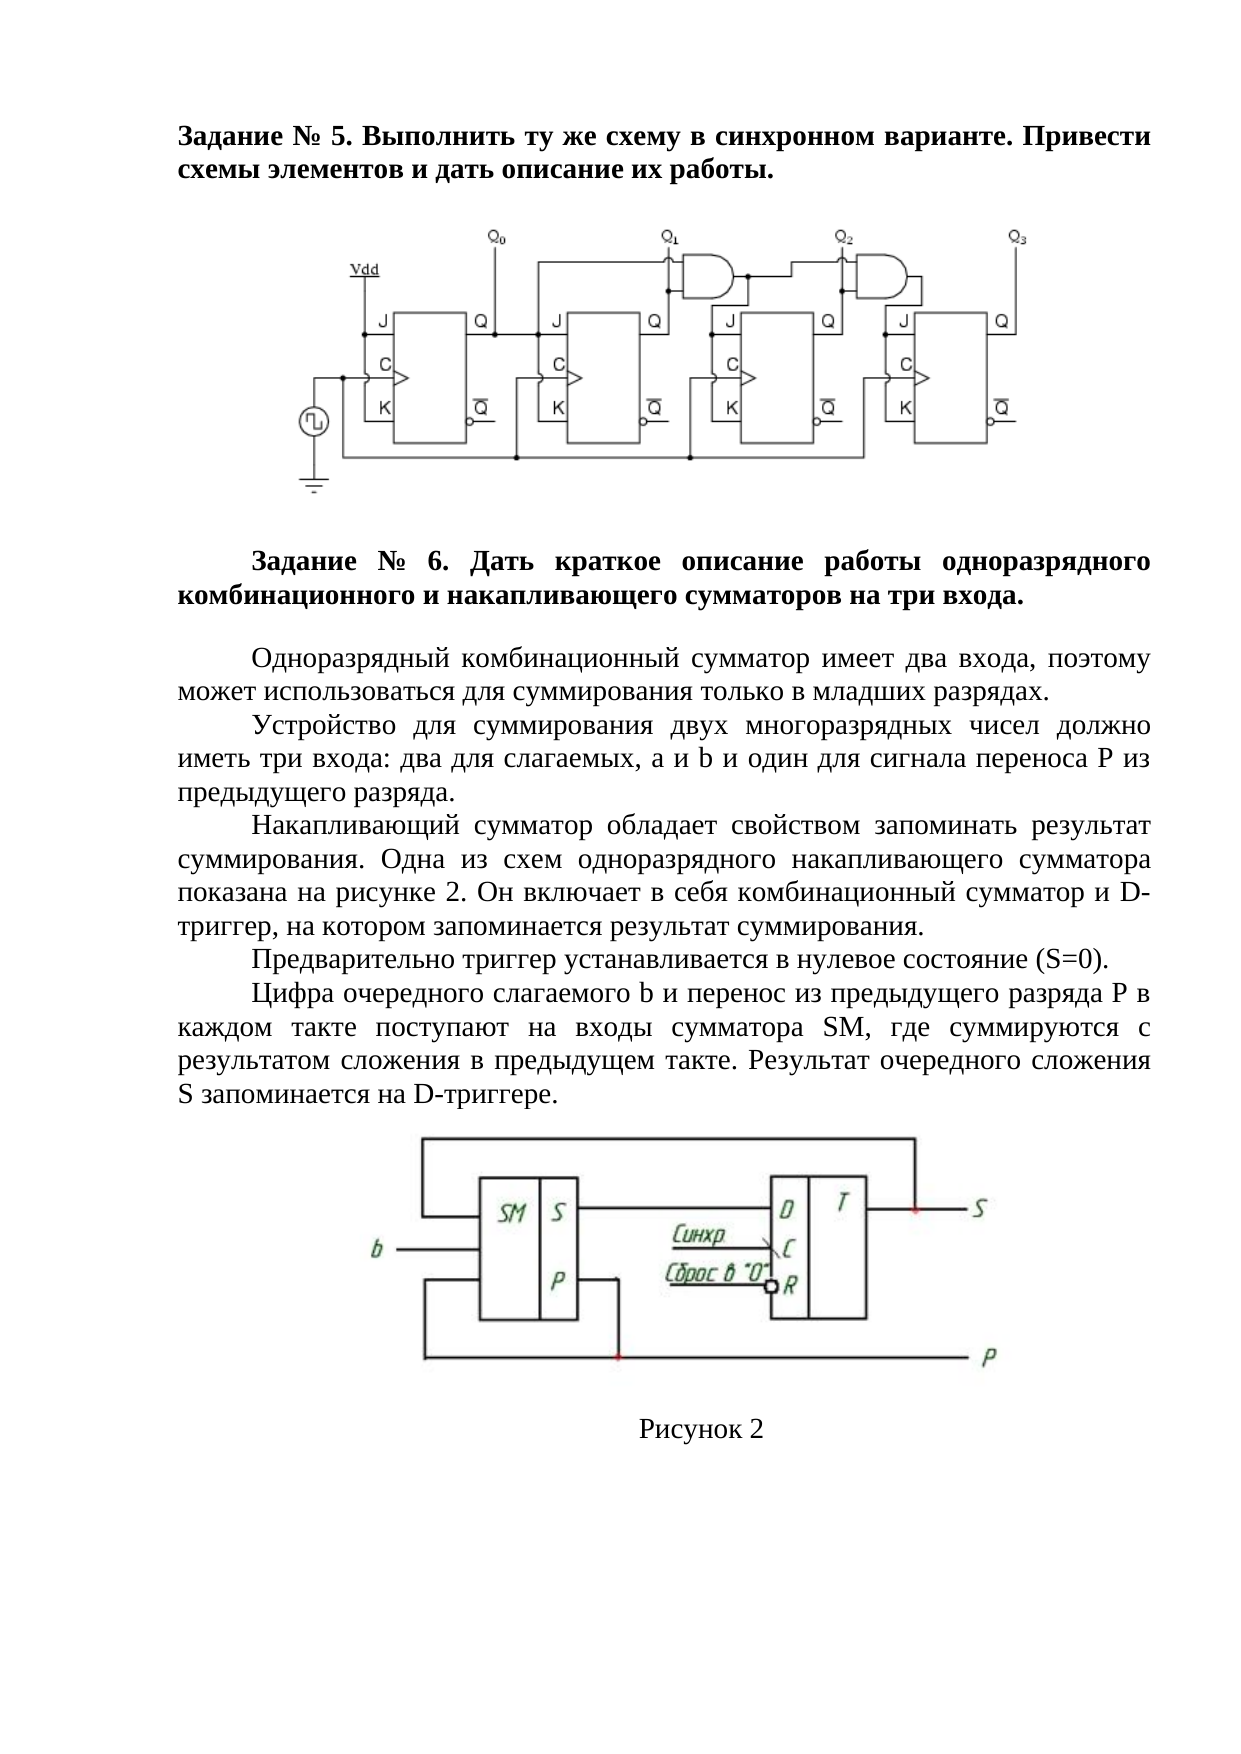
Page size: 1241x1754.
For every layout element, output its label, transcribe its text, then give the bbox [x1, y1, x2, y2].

text Цифра очередного слагаемого b и перенос из предыдущего разряда Р в каждом такте поступают на входы сумматора SM, где суммируются с результатом сложения в предыдущем такте. Результат очередного сложения S запоминается на D-триггере. [177, 975, 1152, 1109]
text Одноразрядный комбинационный сумматор имеет два входа, поэтому может использоваться для суммирования только в младших разрядах. [177, 640, 1152, 707]
text Рисунок 2 [177, 1411, 1152, 1445]
text Устройство для суммирования двух многоразрядных чисел должно иметь три входа: два для слагаемых, а и b и один для сигнала переноса P из предыдущего разряда. [177, 707, 1152, 807]
text Предварительно триггер устанавливается в нулевое состояние (S=0). [177, 942, 1152, 975]
picture [291, 214, 1038, 515]
text Задание № 6. Дать краткое описание работы одноразрядного комбинационного и накапливающего сумматоров на три входа. [177, 543, 1152, 611]
text Задание № 5. Выполнить ту же схему в синхронном варианте. Привести схемы элементов и дать описание их работы. [177, 118, 1152, 185]
picture [359, 1109, 1044, 1412]
text Накапливающий сумматор обладает свойством запоминать результат суммирования. Одна из схем одноразрядного накапливающего сумматора показана на рисунке 2. Он включает в себя комбинационный сумматор и D-триггер, на котором запоминается результат суммирования. [177, 807, 1152, 942]
